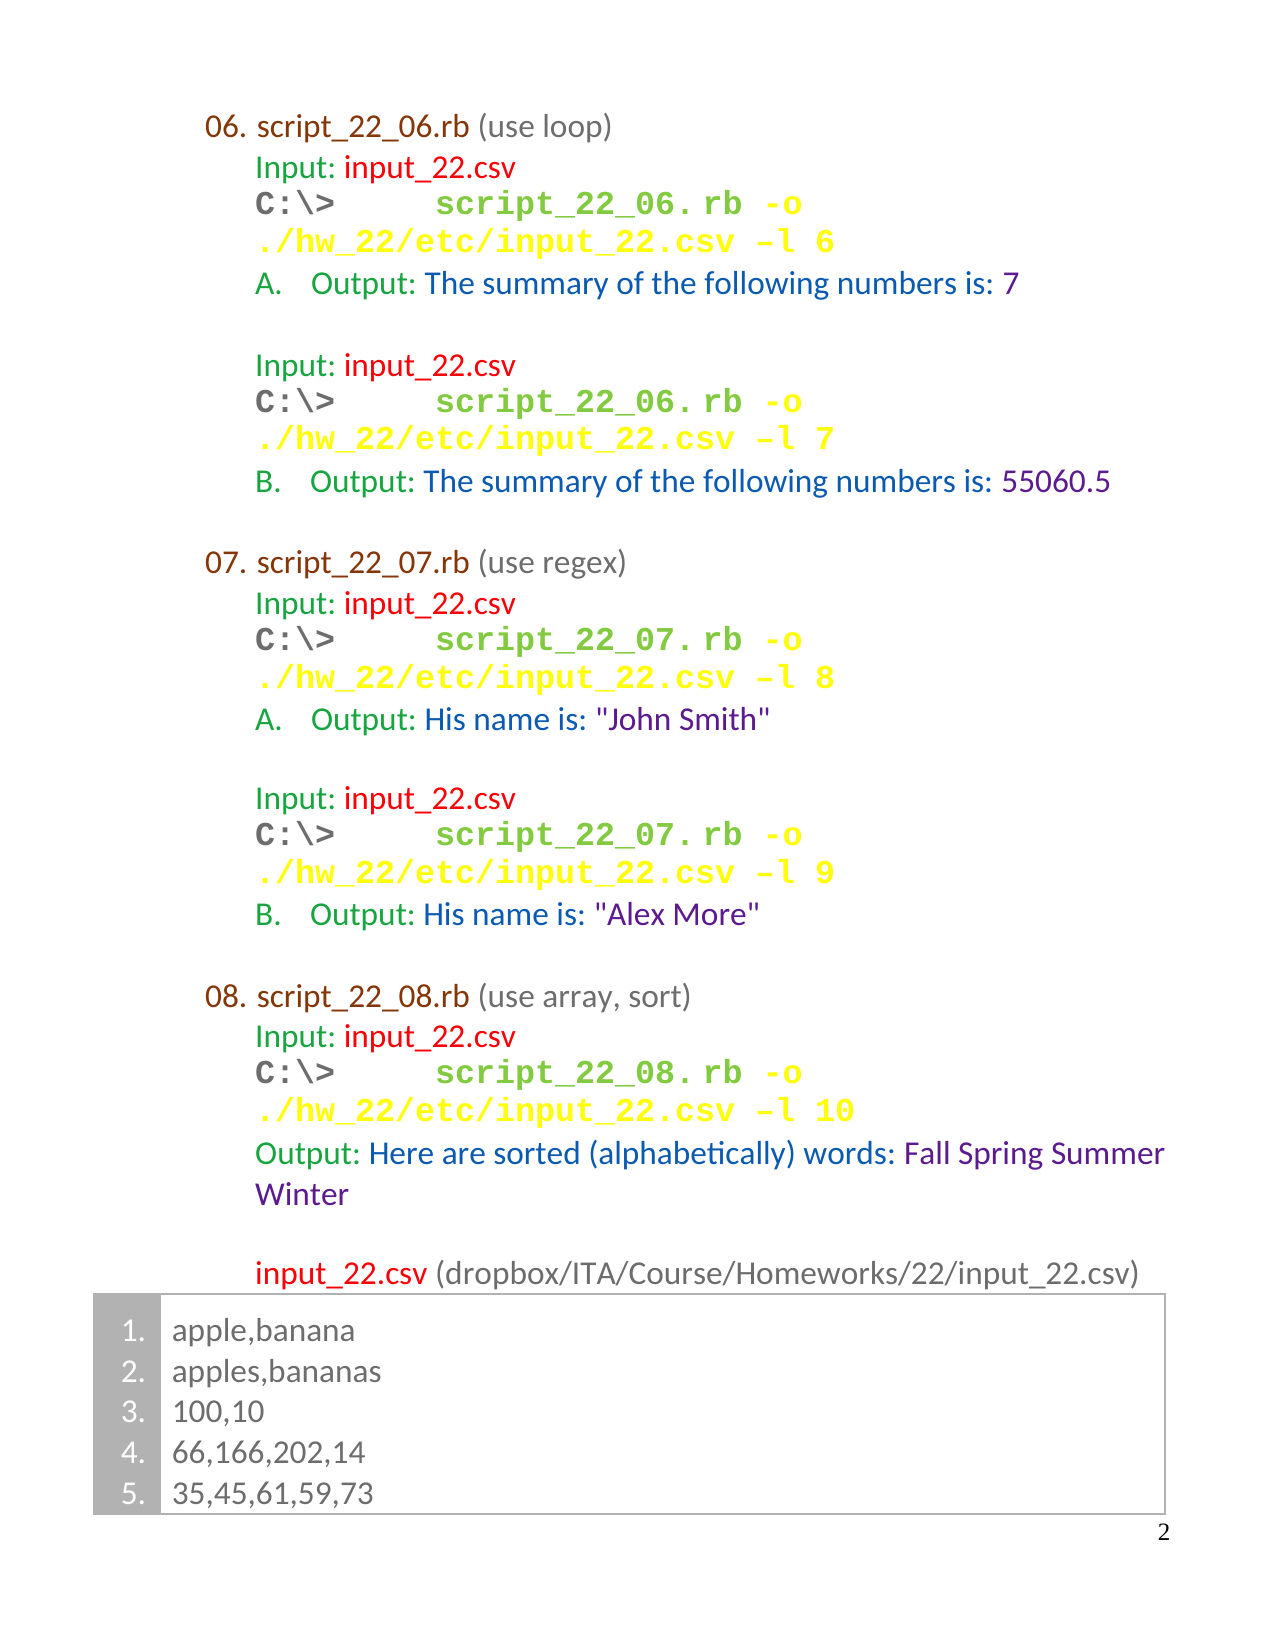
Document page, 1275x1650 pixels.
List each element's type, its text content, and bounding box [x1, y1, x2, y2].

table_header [161, 1295, 1164, 1513]
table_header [95, 1295, 159, 1513]
text C:\>ruby script_22_07. rb -o ./hw_22/etc/input_22.csv –l 9 [255, 818, 1170, 893]
text A. Output: His name is: "John Smith" [255, 698, 1170, 739]
text 07. script_22_07.rb (use regex) [205, 541, 1170, 582]
text B. Output: The summary of the following numbers is: 55060.5 [255, 460, 1170, 501]
text 08. script_22_08.rb (use array, sort) [205, 975, 1170, 1016]
text Input: input_22.csv [255, 343, 1170, 384]
text Input: input_22.csv [255, 777, 1170, 818]
text input_22.csv (dropbox/ITA/Course/Homeworks/22/input_22.csv) [255, 1252, 1170, 1292]
text Input: input_22.csv [255, 1016, 1170, 1056]
text 06. script_22_06.rb (use loop) [205, 105, 1170, 146]
text Input: input_22.csv [255, 146, 1170, 186]
text C:\>ruby script_22_07. rb -o ./hw_22/etc/input_22.csv –l 8 [255, 623, 1170, 698]
text B. Output: His name is: "Alex More" [255, 893, 1170, 934]
text C:\>ruby script_22_06. rb -o ./hw_22/etc/input_22.csv –l 6 [255, 186, 1170, 262]
text C:\>ruby script_22_08. rb -o ./hw_22/etc/input_22.csv –l 10 [255, 1056, 1170, 1132]
text Output: Here are sorted (alphabetically) words: Fall Spring Summer Winter [255, 1132, 1170, 1213]
text A. Output: The summary of the following numbers is: 7 [255, 262, 1170, 303]
text Input: input_22.csv [255, 582, 1170, 623]
text C:\>ruby script_22_06. rb -o ./hw_22/etc/input_22.csv –l 7 [255, 384, 1170, 460]
